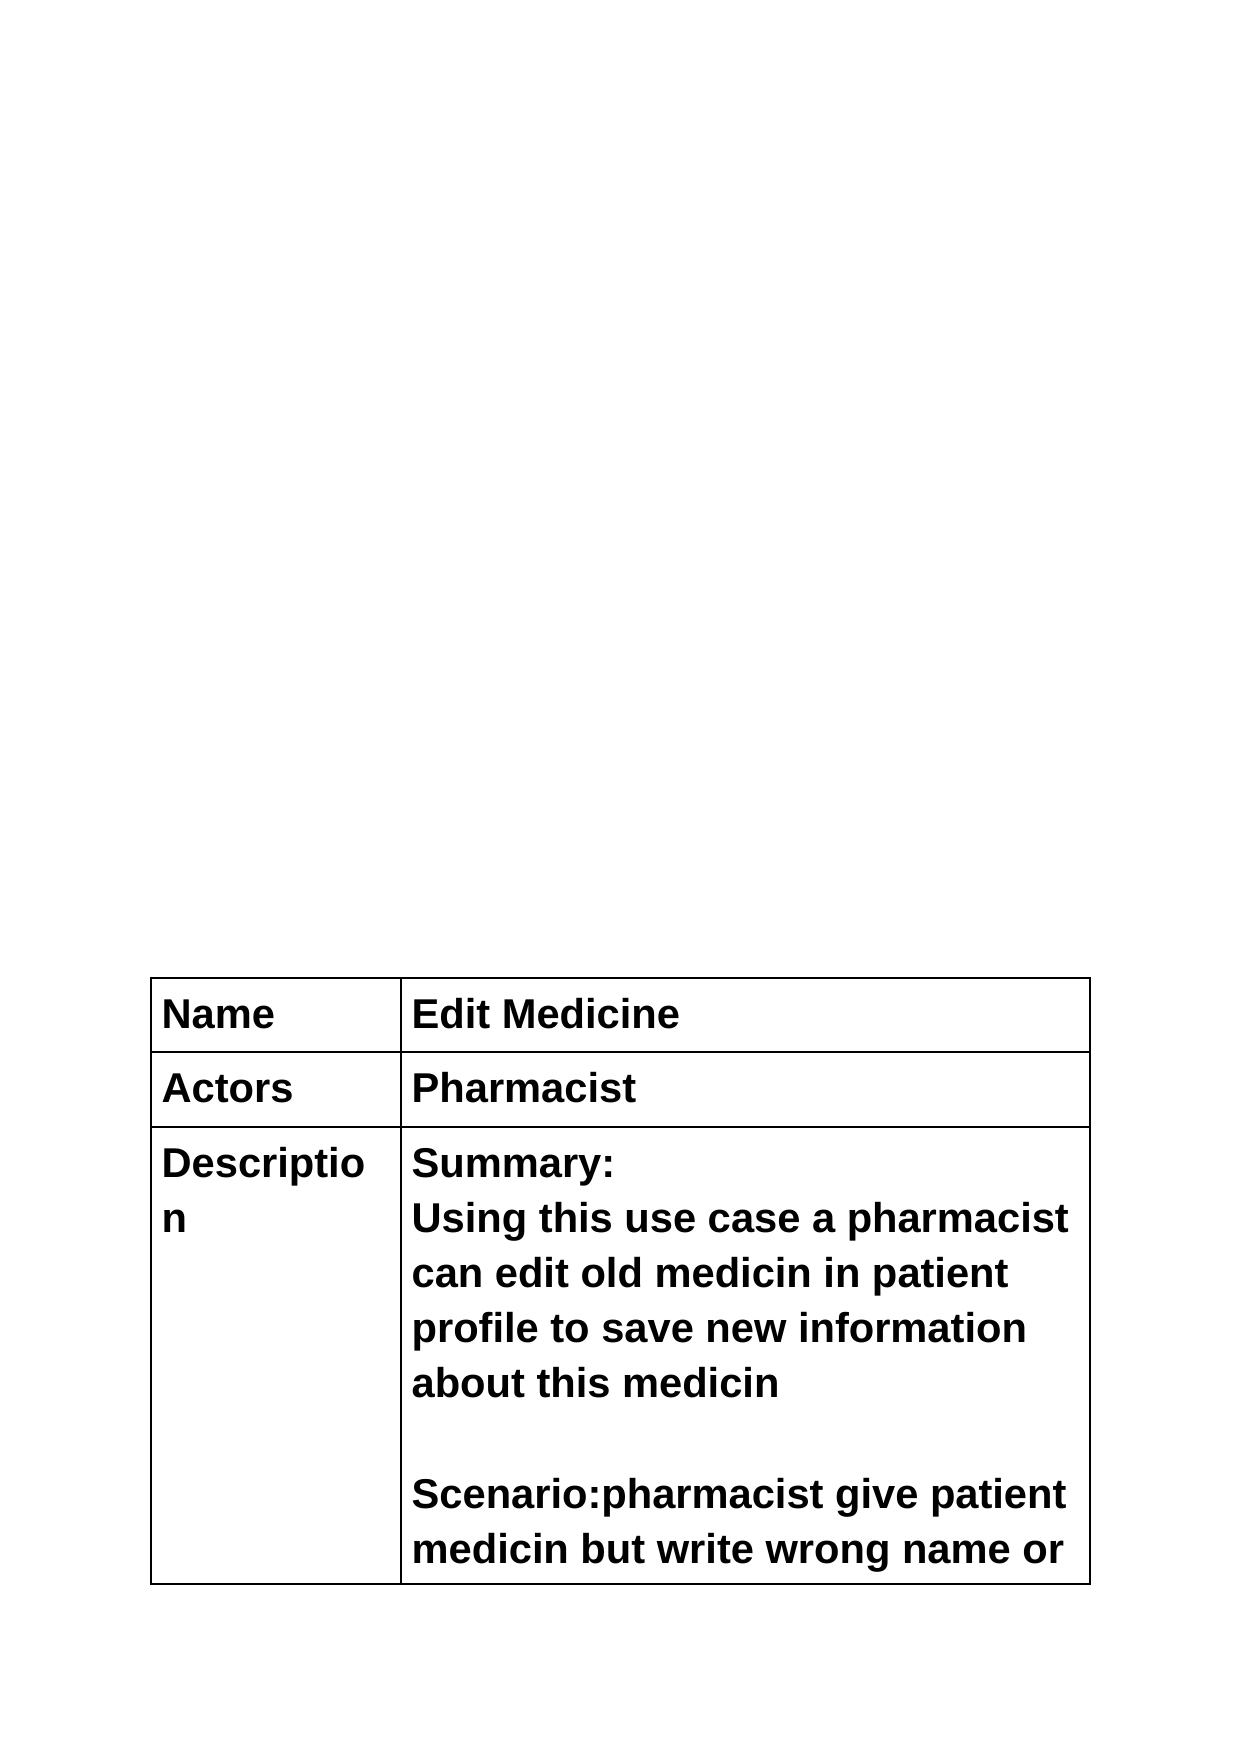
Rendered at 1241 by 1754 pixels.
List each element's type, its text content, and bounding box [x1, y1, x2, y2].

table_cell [402, 1128, 1089, 1582]
table_cell Pharmacist [402, 1053, 1089, 1126]
table_header Edit Medicine [402, 979, 1089, 1051]
table_header Name [152, 979, 400, 1051]
table_cell Description [152, 1128, 400, 1582]
table_cell Actors [152, 1053, 400, 1126]
